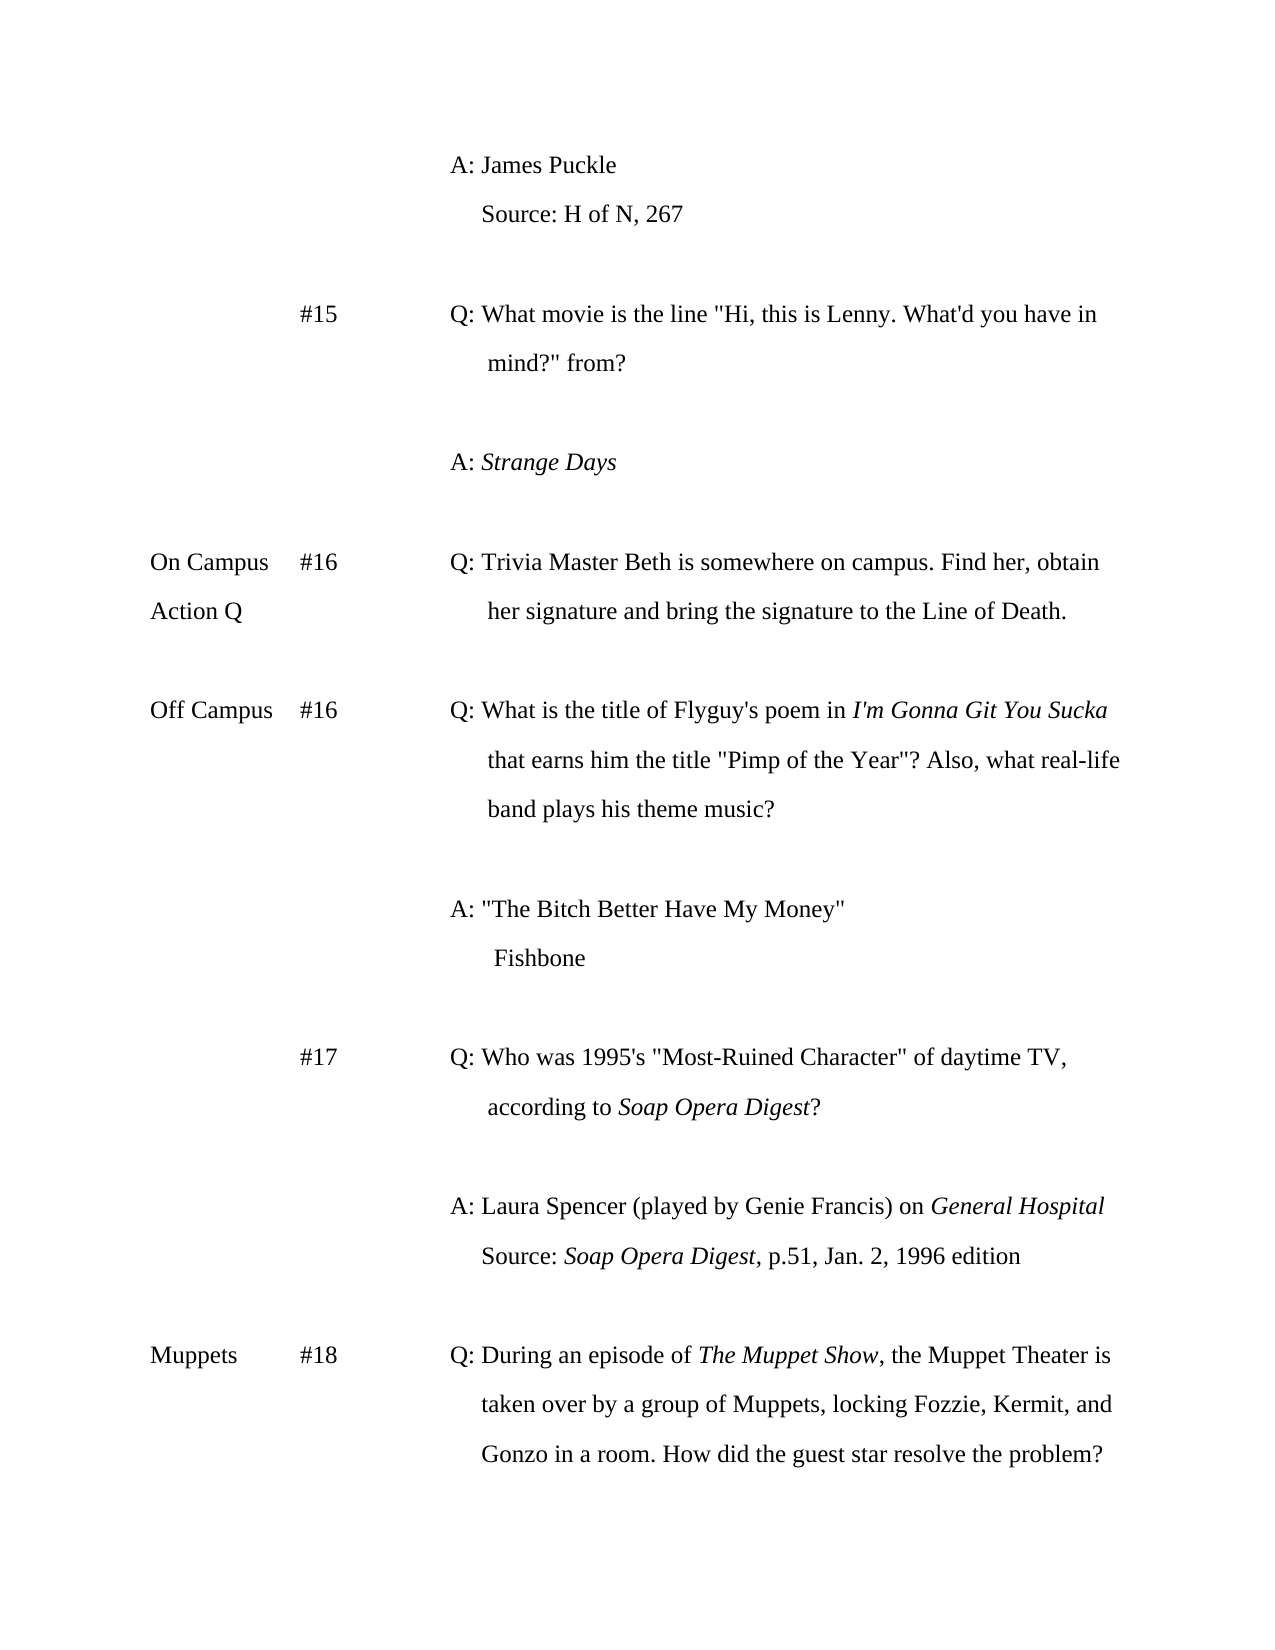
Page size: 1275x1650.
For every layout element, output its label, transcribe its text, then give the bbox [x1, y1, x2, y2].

text Gonzo in a room. How did the guest star resolve the problem? [150, 1439, 1125, 1468]
text Source: H of N, 267 [150, 199, 1125, 228]
text A: Strange Days [150, 447, 1125, 476]
text mind?" from? [150, 348, 1125, 377]
text Muppets #18 Q: During an episode of The Muppet Show, the Muppet Theater is [150, 1340, 1125, 1369]
text Action Q her signature and bring the signature to the Line of Death. [150, 596, 1125, 625]
text On Campus #16 Q: Trivia Master Beth is somewhere on campus. Find her, obtain [150, 547, 1125, 575]
text Fishbone [150, 943, 1125, 972]
text A: James Puckle [150, 150, 1125, 179]
text #17 Q: Who was 1995's "Most-Ruined Character" of daytime TV, [150, 1042, 1125, 1071]
text A: "The Bitch Better Have My Money" [150, 894, 1125, 922]
text according to Soap Opera Digest? [150, 1092, 1125, 1121]
text Source: Soap Opera Digest, p.51, Jan. 2, 1996 edition [150, 1241, 1125, 1269]
text A: Laura Spencer (played by Genie Francis) on General Hospital [150, 1191, 1125, 1220]
text band plays his theme music? [150, 794, 1125, 823]
text #15 Q: What movie is the line "Hi, this is Lenny. What'd you have in [150, 299, 1125, 327]
text taken over by a group of Muppets, locking Fozzie, Kermit, and [150, 1389, 1125, 1418]
text that earns him the title "Pimp of the Year"? Also, what real-life [150, 745, 1125, 774]
text Off Campus #16 Q: What is the title of Flyguy's poem in I'm Gonna Git You Sucka [150, 695, 1125, 724]
